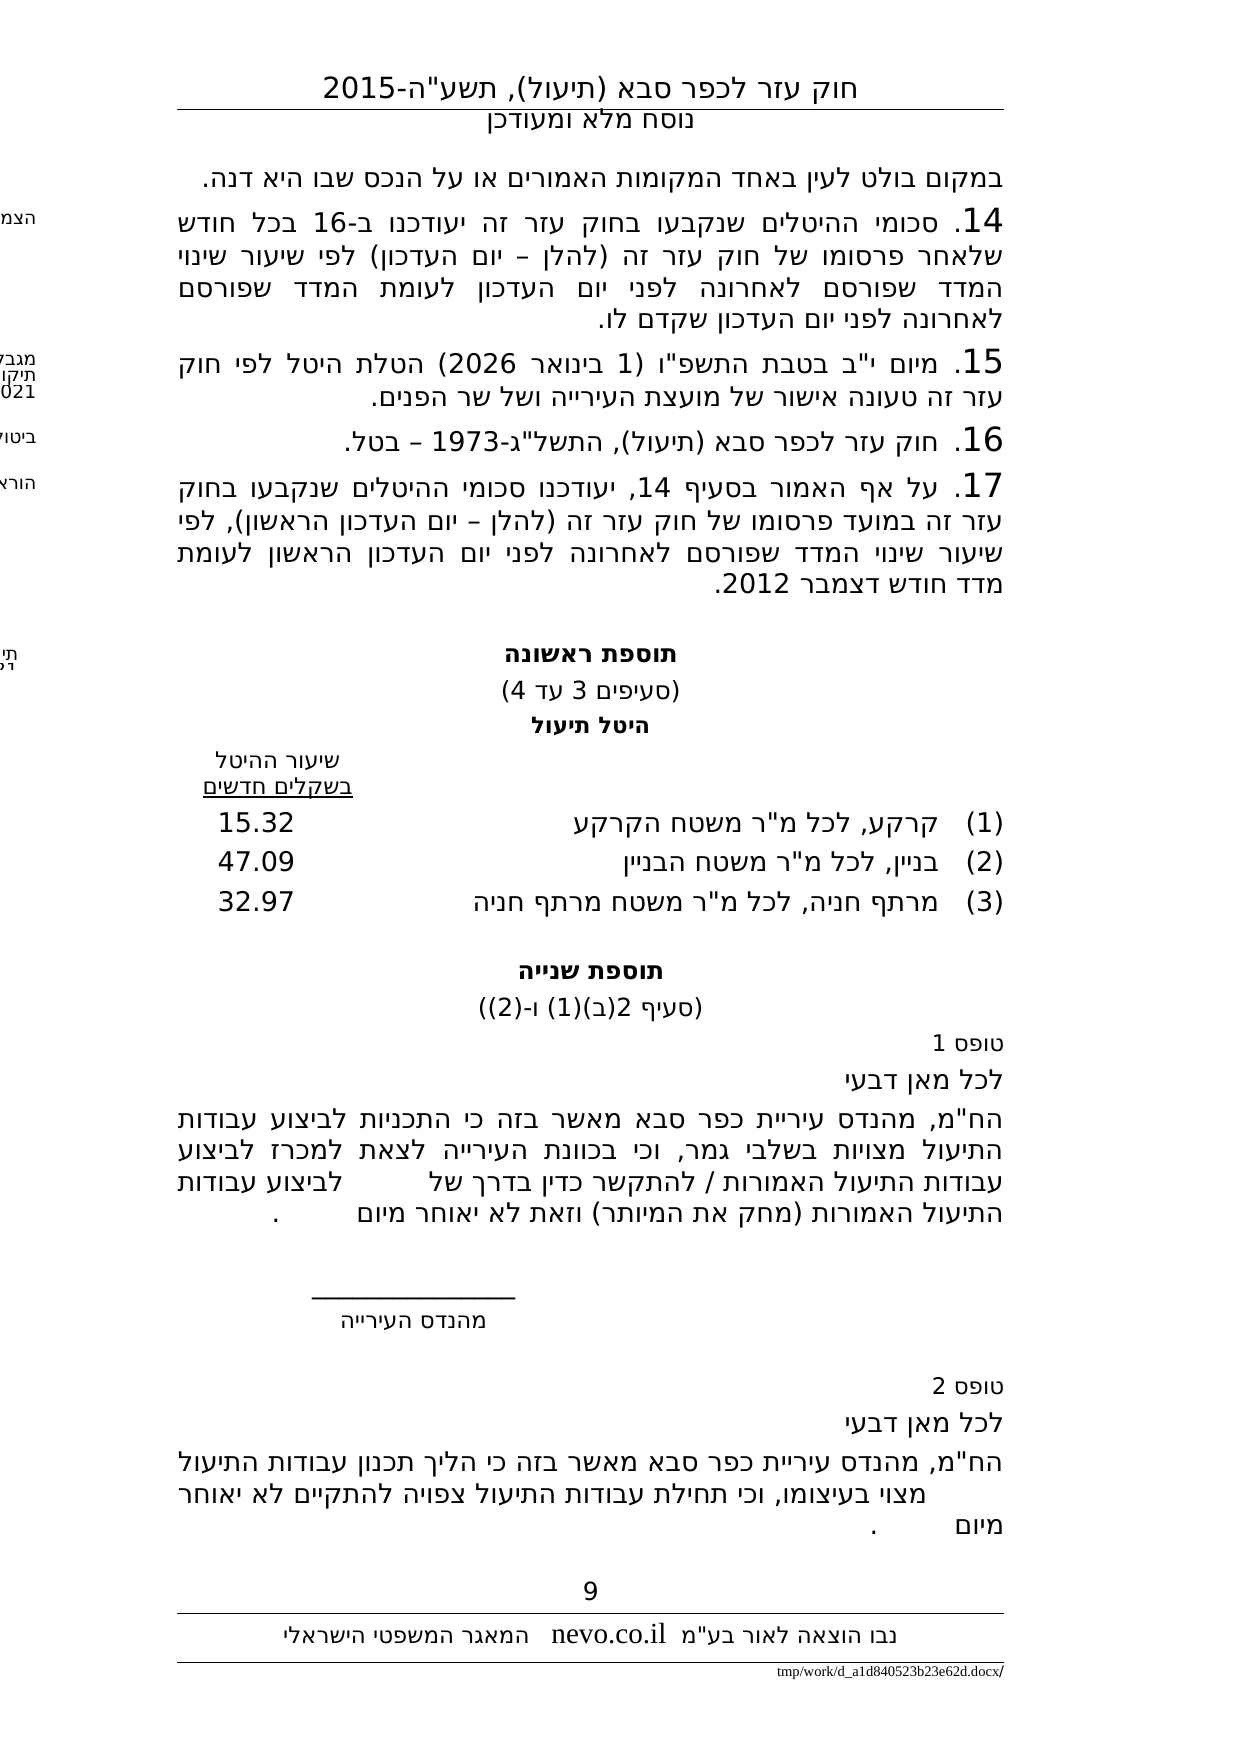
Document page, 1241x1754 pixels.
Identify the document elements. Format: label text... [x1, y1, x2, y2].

text (2) בניין, לכל מ"ר משטח הבניין 47.09 [177, 847, 1004, 878]
text _______________ [177, 1268, 1004, 1300]
text תוספת שנייה [177, 956, 1004, 986]
text 16. חוק עזר לכפר סבא (תיעול), התשל"ג-1973 – בטל. [177, 420, 1004, 459]
text לכל מאן דבעי [177, 1064, 1004, 1096]
text הח"מ, מהנדס עיריית כפר סבא מאשר בזה כי התכניות לביצוע עבודות התיעול מצויות בשלבי גמר, וכי בכוונת העירייה לצאת למכרז לביצוע עבודות התיעול האמורות / להתקשר כדין בדרך של לביצוע עבודות התיעול האמורות (מחק את המיותר) וזאת לא יאוחר מיום . [177, 1103, 1004, 1229]
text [177, 162, 1004, 194]
text (1) קרקע, לכל מ"ר משטח הקרקע 15.32 [177, 808, 1004, 839]
text (סעיף 2(ב)(1) ו-(2)) [177, 993, 1004, 1022]
text 17. על אף האמור בסעיף 14, יעודכנו סכומי ההיטלים שנקבעו בחוק עזר זה במועד פרסומו של חוק עזר זה (להלן – יום העדכון הראשון), לפי שיעור שינוי המדד שפורסם לאחרונה לפני יום העדכון הראשון לעומת מדד חודש דצמבר 2012. [177, 467, 1004, 600]
text טופס 1 [177, 1030, 1004, 1056]
text 14. סכומי ההיטלים שנקבעו בחוק עזר זה יעודכנו ב-16 בכל חודש שלאחר פרסומו של חוק עזר זה (להלן – יום העדכון) לפי שיעור שינוי המדד שפורסם לאחרונה לפני יום העדכון לעומת המדד שפורסם לאחרונה לפני יום העדכון שקדם לו. [177, 201, 1004, 335]
text היטל תיעול [177, 713, 1004, 739]
text הח"מ, מהנדס עיריית כפר סבא מאשר בזה כי הליך תכנון עבודות התיעול מצוי בעיצומו, וכי תחילת עבודות התיעול צפויה להתקיים לא יאוחר מיום . [177, 1446, 1004, 1541]
text 15. מיום י"ב בטבת התשפ"ו (1 בינואר 2026) הטלת היטל לפי חוק עזר זה טעונה אישור של מועצת העירייה ושל שר הפנים. [177, 342, 1004, 413]
text שיעור ההיטל [177, 747, 1004, 773]
text (3) מרתף חניה, לכל מ"ר משטח מרתף חניה 32.97 [177, 886, 1004, 917]
text לכל מאן דבעי [177, 1407, 1004, 1439]
text בשקלים חדשים [177, 773, 1004, 800]
text טופס 2 [177, 1373, 1004, 1400]
text תוספת ראשונה [177, 639, 1004, 668]
text מהנדס העירייה [177, 1307, 1004, 1334]
text (סעיפים 3 עד 4) [177, 676, 1004, 705]
